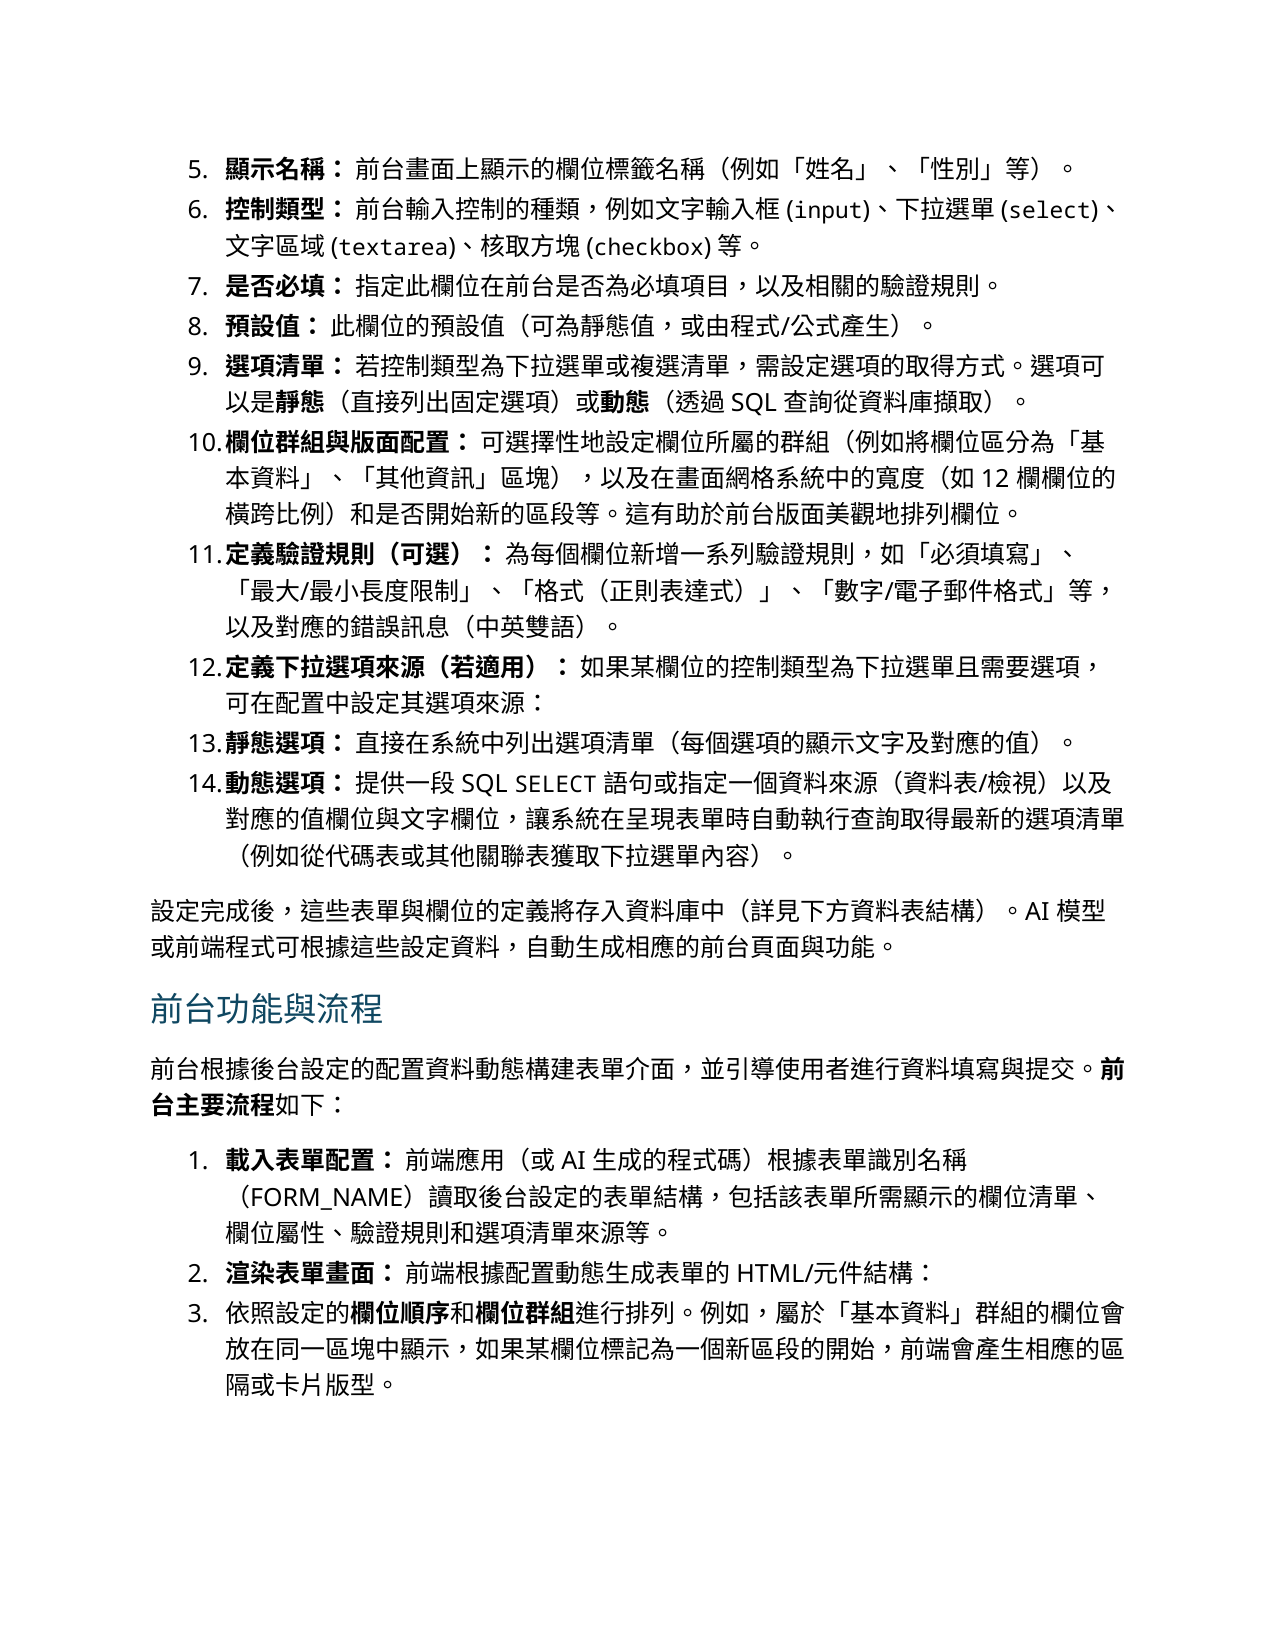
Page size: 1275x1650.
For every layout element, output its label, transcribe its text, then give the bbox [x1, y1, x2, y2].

list 渲染表單畫面： 前端根據配置動態生成表單的 HTML/元件結構： [187, 1253, 1125, 1289]
list 顯示名稱： 前台畫面上顯示的欄位標籤名稱（例如「姓名」、「性別」等）。 [187, 150, 1125, 186]
subtitle 前台功能與流程 [150, 982, 1125, 1031]
list 控制類型： 前台輸入控制的種類，例如文字輸入框 (input)、下拉選單 (select)、文字區域 (textarea)、核取方塊 (checkbox) 等。 [187, 190, 1125, 262]
list 欄位群組與版面配置： 可選擇性地設定欄位所屬的群組（例如將欄位區分為「基本資料」、「其他資訊」區塊），以及在畫面網格系統中的寬度（如 12 欄欄位的橫跨比例）和是否開始新的區段等。這有助於前台版面美觀地排列欄位。 [187, 422, 1125, 531]
list 定義驗證規則（可選）： 為每個欄位新增一系列驗證規則，如「必須填寫」、「最大/最小長度限制」、「格式（正則表達式）」、「數字/電子郵件格式」等，以及對應的錯誤訊息（中英雙語）。 [187, 535, 1125, 644]
text 設定完成後，這些表單與欄位的定義將存入資料庫中（詳見下方資料表結構）。AI 模型或前端程式可根據這些設定資料，自動生成相應的前台頁面與功能。 [150, 891, 1125, 964]
text 前台根據後台設定的配置資料動態構建表單介面，並引導使用者進行資料填寫與提交。前台主要流程如下： [150, 1049, 1125, 1122]
list 載入表單配置： 前端應用（或 AI 生成的程式碼）根據表單識別名稱（FORM_NAME）讀取後台設定的表單結構，包括該表單所需顯示的欄位清單、欄位屬性、驗證規則和選項清單來源等。 [187, 1141, 1125, 1249]
list 預設值： 此欄位的預設值（可為靜態值，或由程式/公式產生）。 [187, 306, 1125, 342]
list 依照設定的欄位順序和欄位群組進行排列。例如，屬於「基本資料」群組的欄位會放在同一區塊中顯示，如果某欄位標記為一個新區段的開始，前端會產生相應的區隔或卡片版型。 [187, 1293, 1125, 1402]
list 定義下拉選項來源（若適用）： 如果某欄位的控制類型為下拉選單且需要選項，可在配置中設定其選項來源： [187, 647, 1125, 720]
list 動態選項： 提供一段 SQL SELECT 語句或指定一個資料來源（資料表/檢視）以及對應的值欄位與文字欄位，讓系統在呈現表單時自動執行查詢取得最新的選項清單（例如從代碼表或其他關聯表獲取下拉選單內容）。 [187, 764, 1125, 872]
list 靜態選項： 直接在系統中列出選項清單（每個選項的顯示文字及對應的值）。 [187, 724, 1125, 760]
list 選項清單： 若控制類型為下拉選單或複選清單，需設定選項的取得方式。選項可以是靜態（直接列出固定選項）或動態（透過 SQL 查詢從資料庫擷取）。 [187, 346, 1125, 419]
list 是否必填： 指定此欄位在前台是否為必填項目，以及相關的驗證規則。 [187, 266, 1125, 302]
